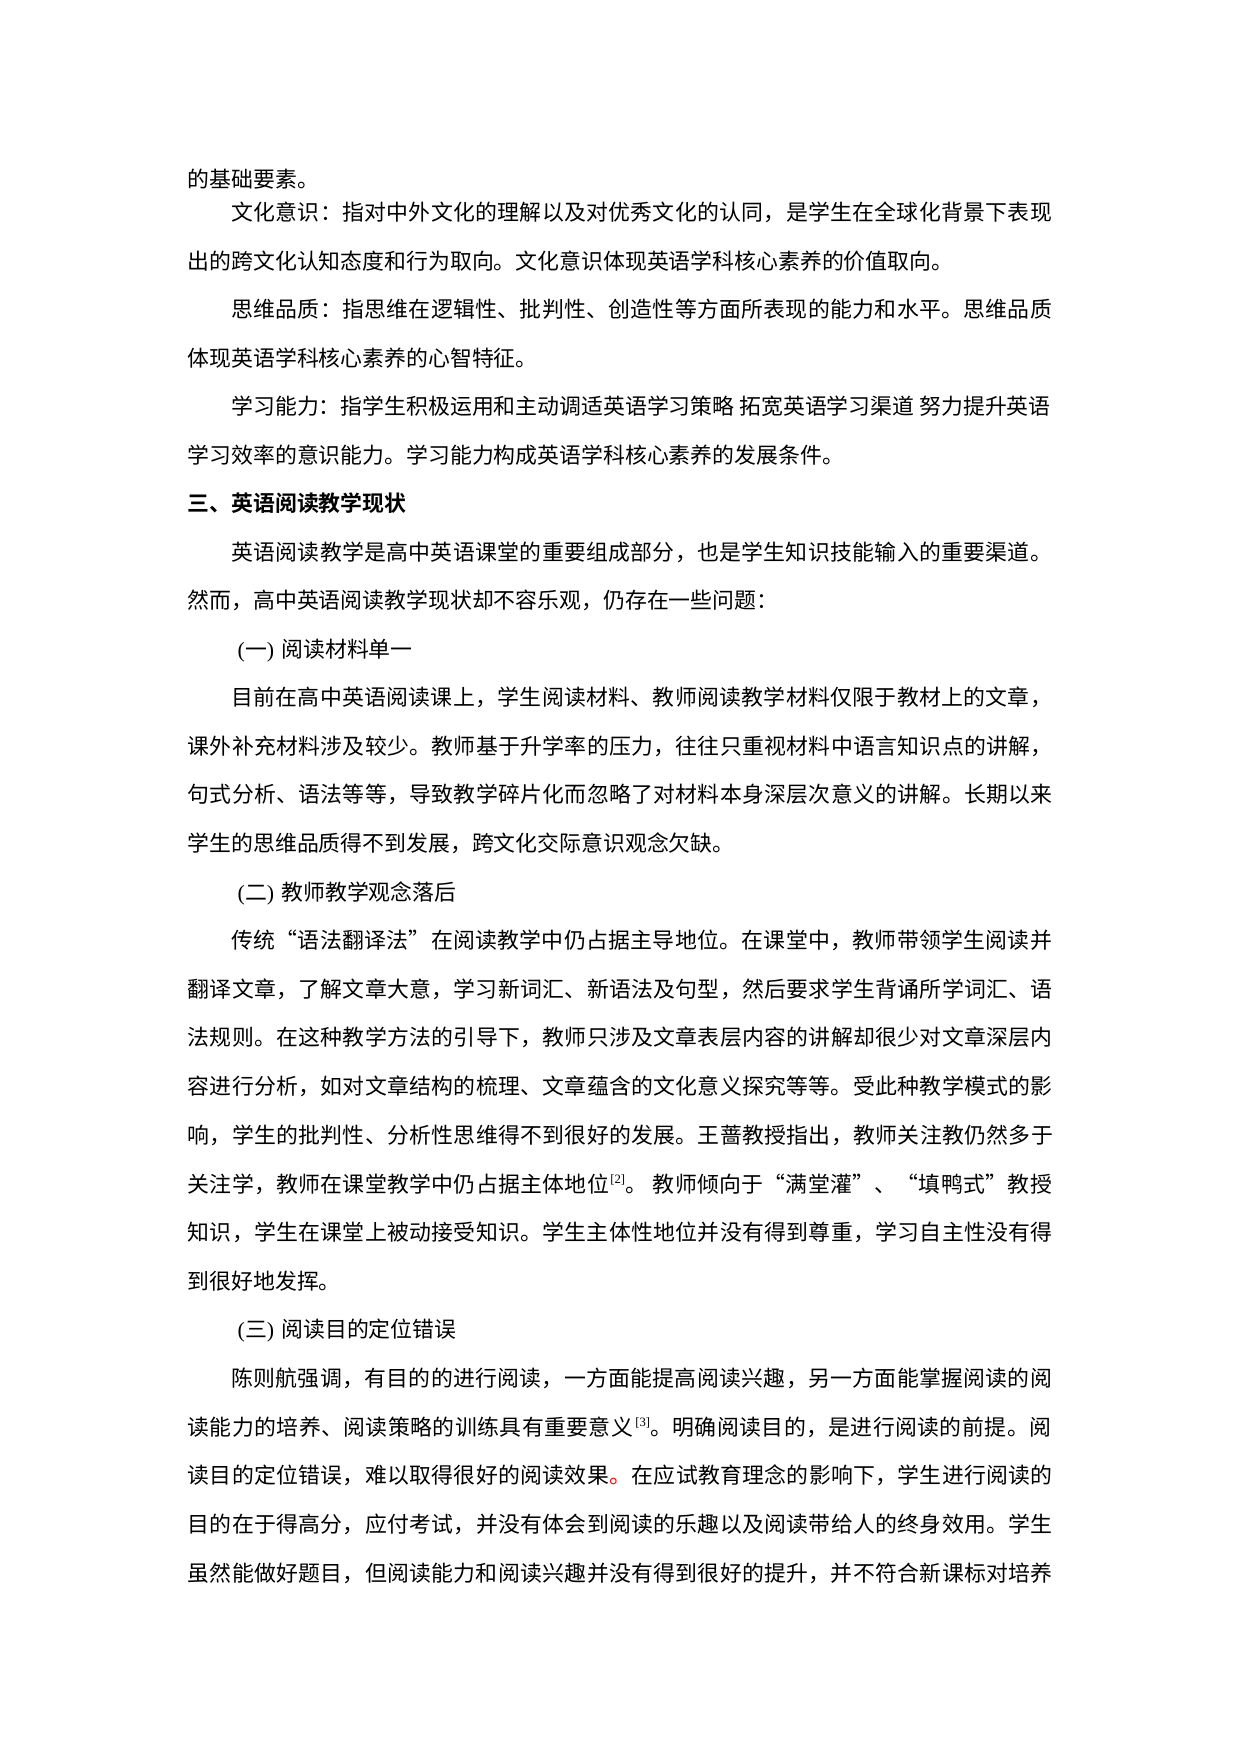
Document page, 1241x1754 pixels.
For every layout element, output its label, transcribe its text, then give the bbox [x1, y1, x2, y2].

list 阅读目的定位错误 [237, 1312, 1053, 1344]
text 英语阅读教学是高中英语课堂的重要组成部分，也是学生知识技能输入的重要渠道。然而，高中英语阅读教学现状却不容乐观，仍存在一些问题： [187, 534, 1053, 615]
list 教师教学观念落后 [237, 874, 1053, 907]
text 目前在高中英语阅读课上，学生阅读材料、教师阅读教学材料仅限于教材上的文章，课外补充材料涉及较少。教师基于升学率的压力，往往只重视材料中语言知识点的讲解，句式分析、语法等等，导致教学碎片化而忽略了对材料本身深层次意义的讲解。长期以来，学生的思维品质得不到发展，跨文化交际意识观念欠缺。 [187, 679, 1053, 858]
list 阅读材料单一 [237, 631, 1053, 664]
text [187, 1360, 1053, 1588]
text 三、英语阅读教学现状 [187, 486, 1053, 518]
text 传统“语法翻译法”在阅读教学中仍占据主导地位。在课堂中，教师带领学生阅读并翻译文章，了解文章大意，学习新词汇、新语法及句型，然后要求学生背诵所学词汇、语法规则。在这种教学方法的引导下，教师只涉及文章表层内容的讲解却很少对文章深层内容进行分析，如对文章结构的梳理、文章蕴含的文化意义探究等等。受此种教学模式的影响，学生的批判性、分析性思维得不到很好的发展。王蔷教授指出，教师关注教仍然多于关注学，教师在课堂教学中仍占据主体地位[2]。 教师倾向于“满堂灌”、“填鸭式”教授知识，学生在课堂上被动接受知识。学生主体性地位并没有得到尊重，学习自主性没有得到很好地发挥。 [187, 922, 1053, 1296]
text 思维品质：指思维在逻辑性、批判性、创造性等方面所表现的能力和水平。思维品质体现英语学科核心素养的心智特征。 [187, 292, 1053, 373]
text 学习能力：指学生积极运用和主动调适英语学习策略 拓宽英语学习渠道 努力提升英语学习效率的意识能力。学习能力构成英语学科核心素养的发展条件。 [187, 389, 1053, 470]
text 的基础要素。 [187, 162, 1053, 194]
text 文化意识：指对中外文化的理解以及对优秀文化的认同，是学生在全球化背景下表现出的跨文化认知态度和行为取向。文化意识体现英语学科核心素养的价值取向。 [187, 194, 1053, 276]
